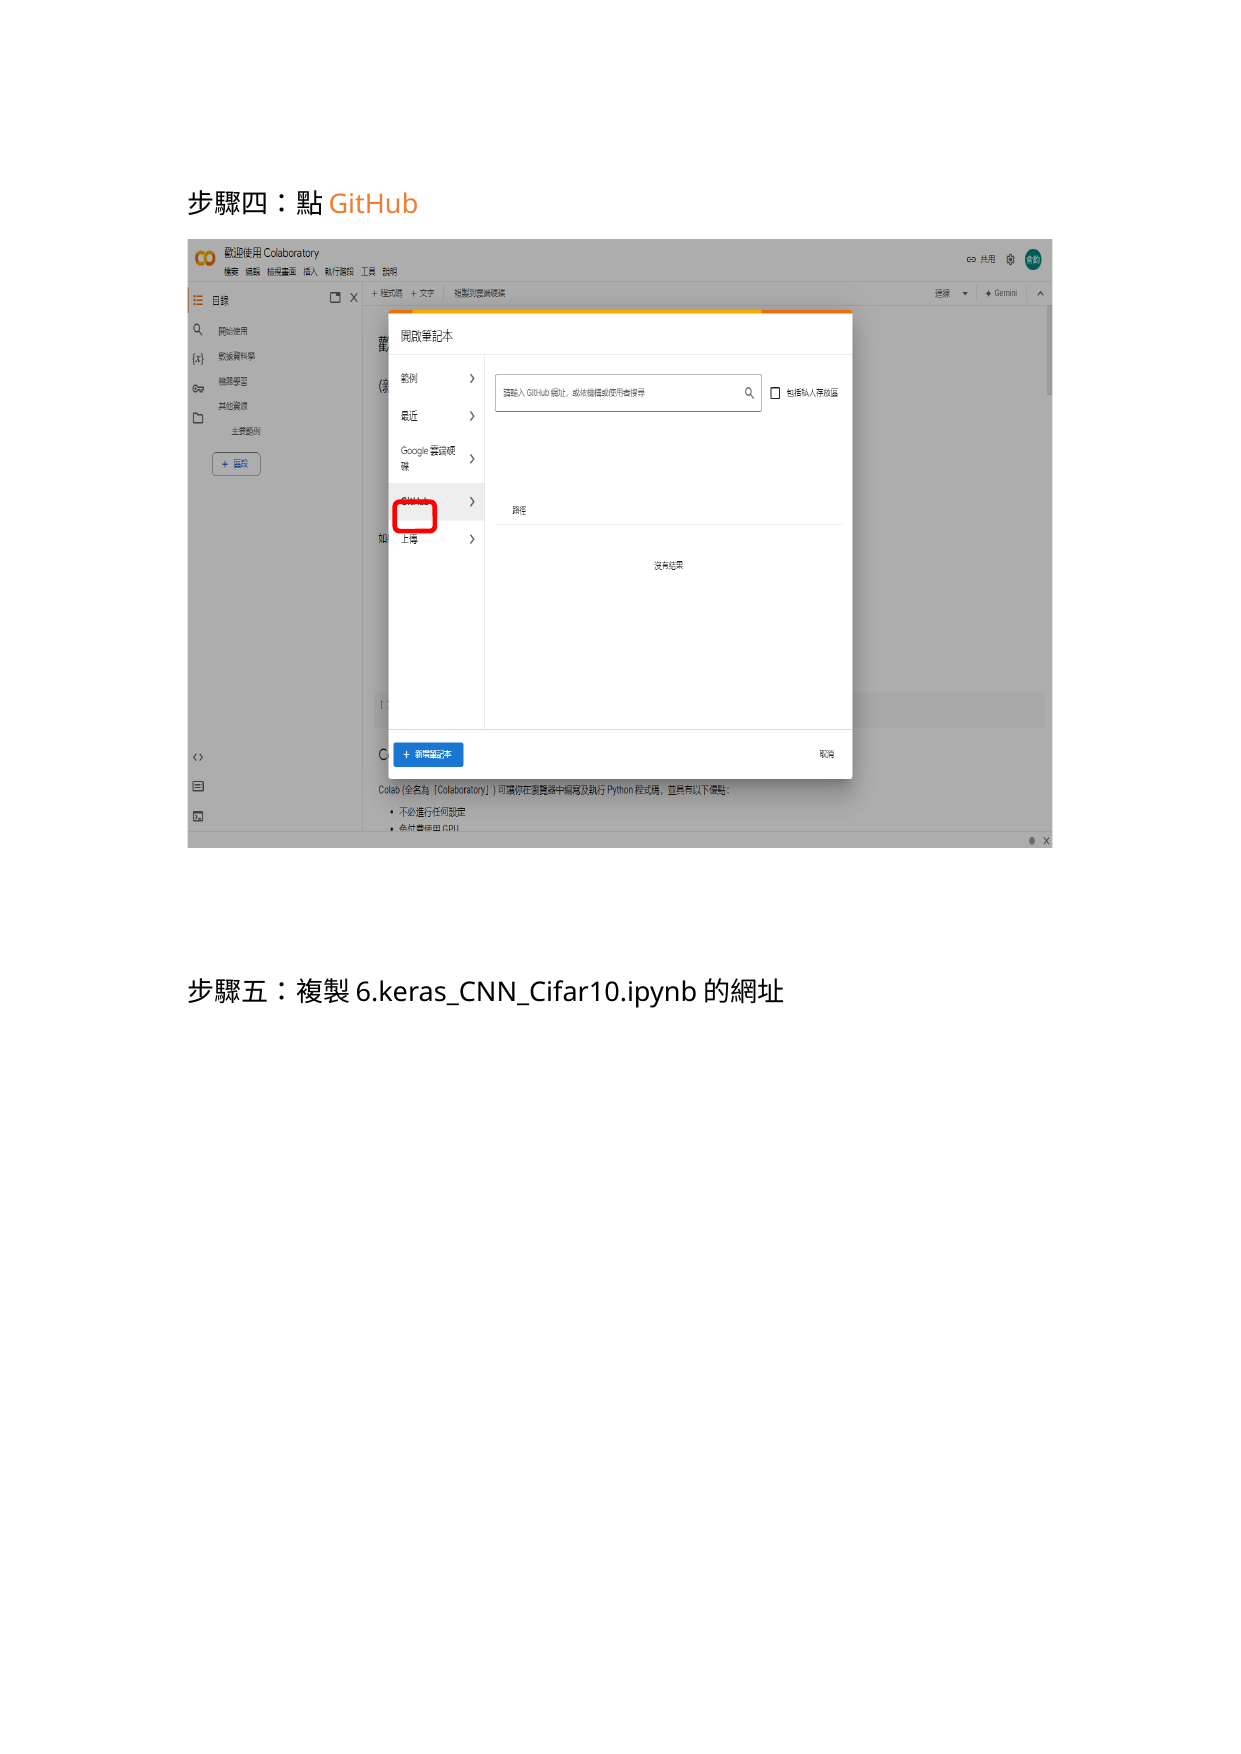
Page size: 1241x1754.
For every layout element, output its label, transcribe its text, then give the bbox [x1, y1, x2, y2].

picture [187, 239, 1053, 848]
text 步驟五：複製6.keras_CNN_Cifar10.ipynb的網址 [187, 952, 1053, 1027]
text 步驟四：點GitHub [187, 164, 1053, 239]
